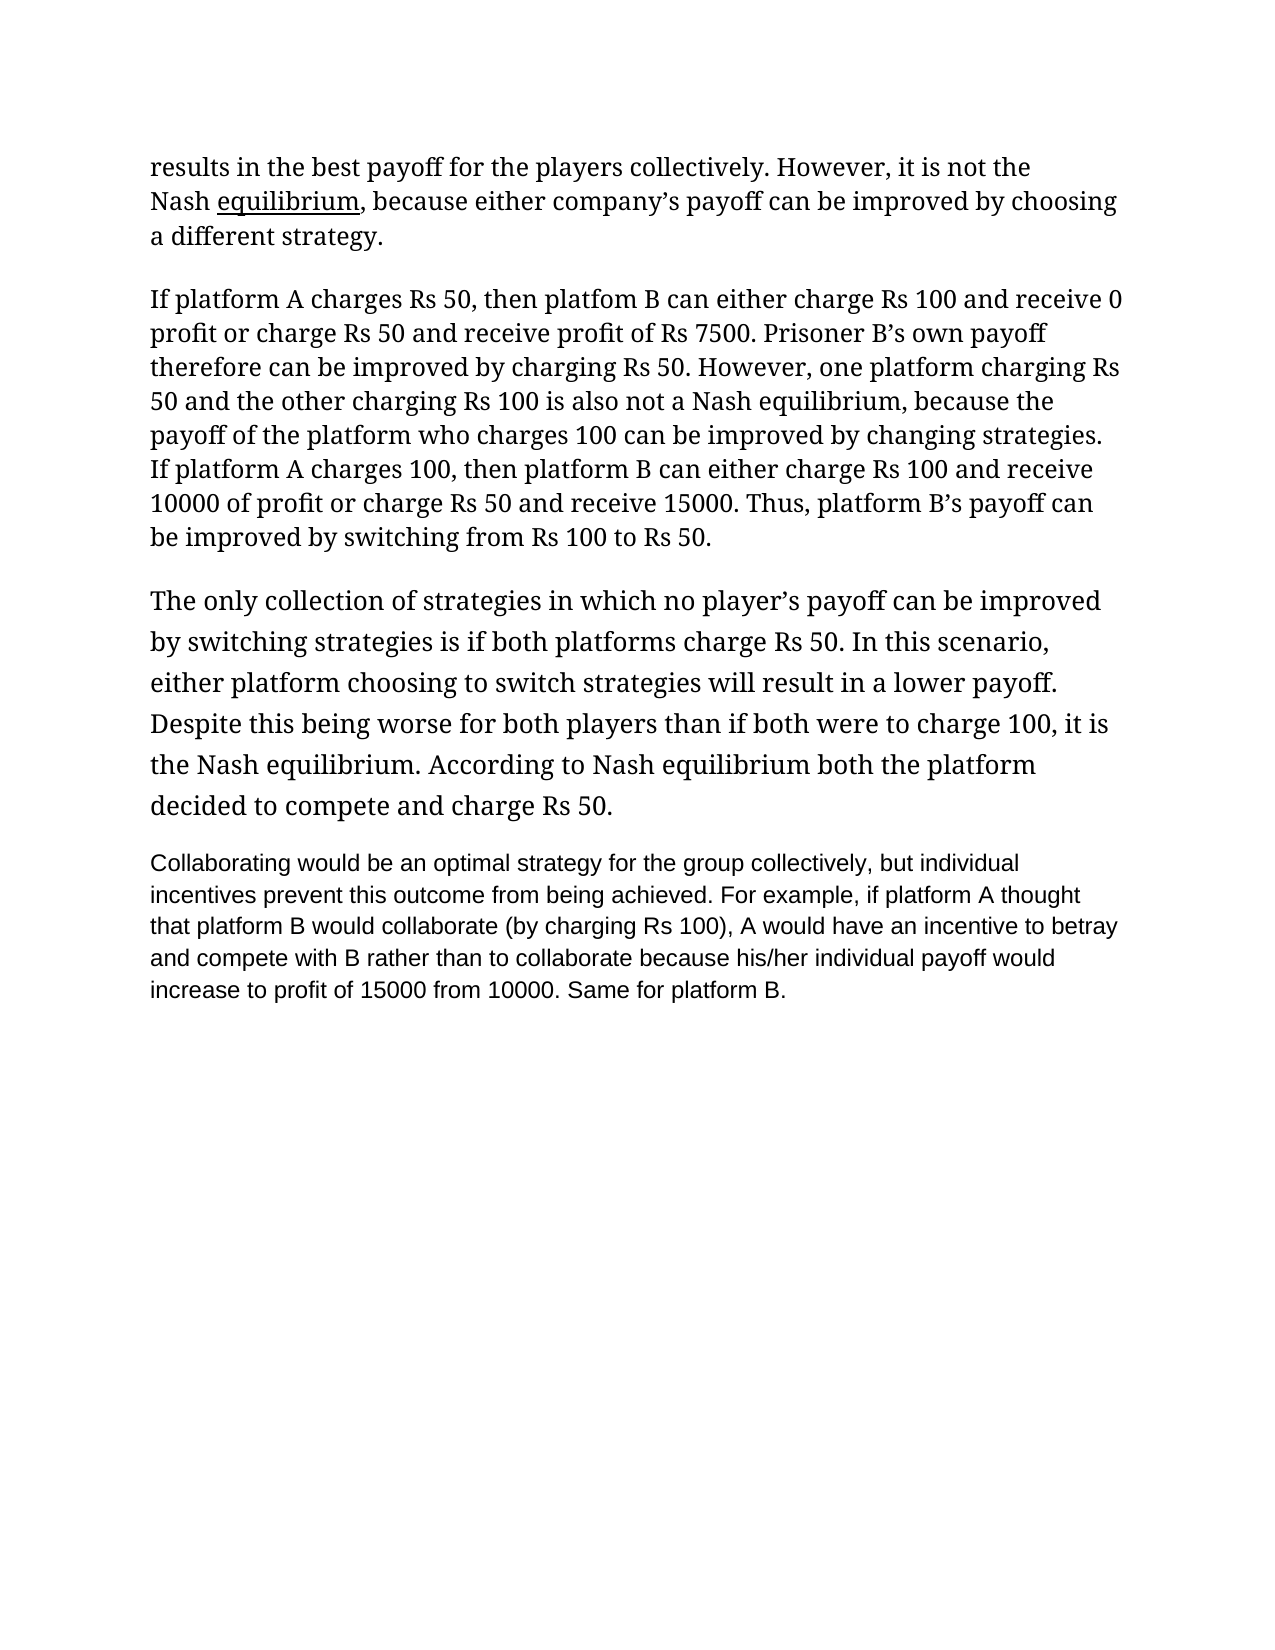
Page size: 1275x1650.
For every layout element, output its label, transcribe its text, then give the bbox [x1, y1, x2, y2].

text The only collection of strategies in which no player’s payoff can be improved by switching strategies is if both platforms charge Rs 50. In this scenario, either platform choosing to switch strategies will result in a lower payoff. Despite this being worse for both players than if both were to charge 100, it is the Nash equilibrium. According to Nash equilibrium both the platform decided to compete and charge Rs 50. [150, 583, 1125, 823]
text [150, 150, 1125, 252]
text Collaborating would be an optimal strategy for the group collectively, but individual incentives prevent this outcome from being achieved. For example, if platform A thought that platform B would collaborate (by charging Rs 100), A would have an incentive to betray and compete with B rather than to collaborate because his/her individual payoff would increase to profit of 15000 from 10000. Same for platform B. [150, 849, 1125, 1003]
text If platform A charges Rs 50, then platfom B can either charge Rs 100 and receive 0 profit or charge Rs 50 and receive profit of Rs 7500. Prisoner B’s own payoff therefore can be improved by charging Rs 50. However, one platform charging Rs 50 and the other charging Rs 100 is also not a Nash equilibrium, because the payoff of the platform who charges 100 can be improved by changing strategies. If platform A charges 100, then platform B can either charge Rs 100 and receive 10000 of profit or charge Rs 50 and receive 15000. Thus, platform B’s payoff can be improved by switching from Rs 100 to Rs 50. [150, 281, 1125, 554]
